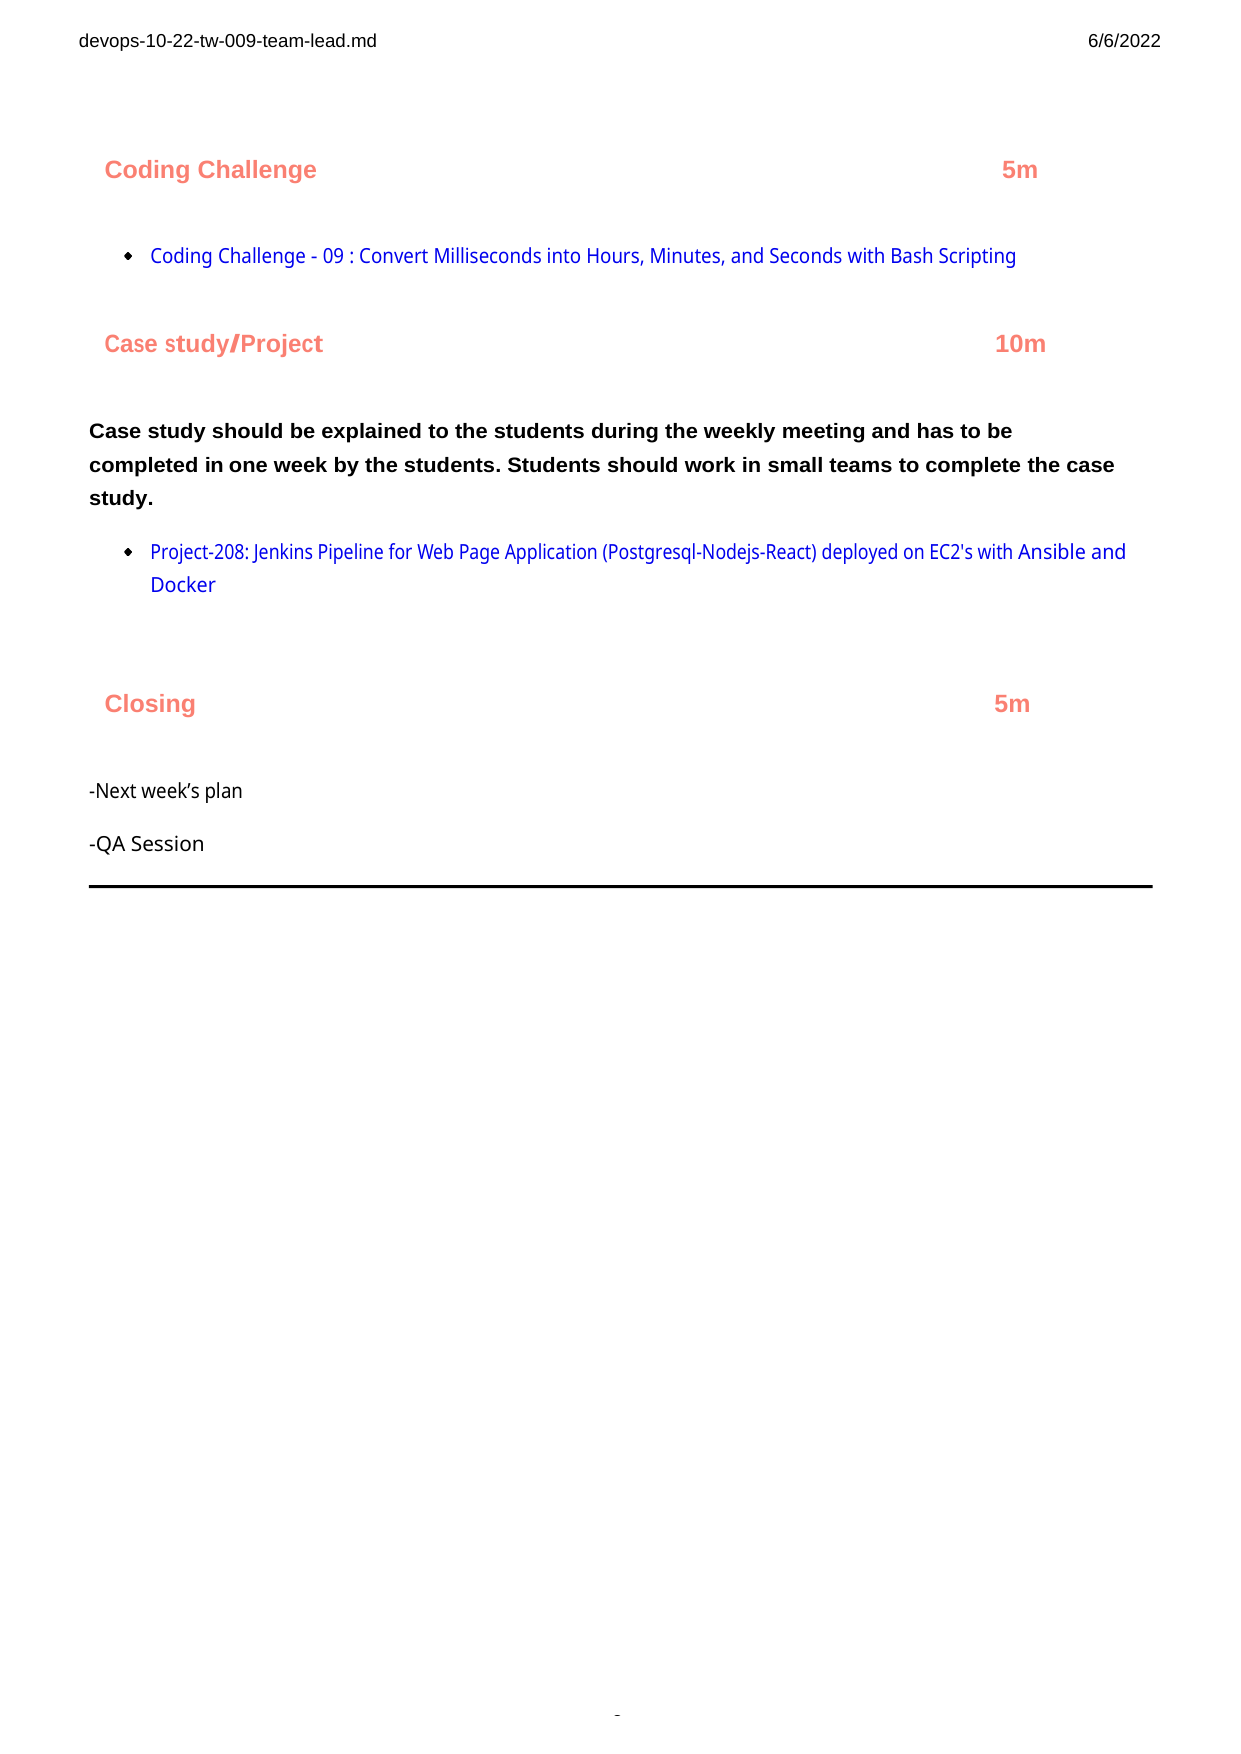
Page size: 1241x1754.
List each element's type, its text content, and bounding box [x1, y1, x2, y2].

text Coding Challenge 5m [104, 155, 1163, 184]
text Case study should be explained to the students during the weekly meeting and has to be completed in one week by the students. Students should work in small teams to complete the case study. [89, 419, 1122, 510]
text -QA Session [89, 829, 1163, 858]
text Project-208: Jenkins Pipeline for Web Page Application (Postgresql-Nodejs-React) deployed on EC2's with Ansible and Docker [150, 537, 1147, 598]
text -Next week’s plan [89, 776, 1163, 804]
text Closing 5m [104, 689, 1163, 718]
text Coding Challenge - 09 : Convert Milliseconds into Hours, Minutes, and Seconds with Bash Scripting [150, 241, 1163, 270]
text Case study/Project 10m [104, 329, 1163, 358]
